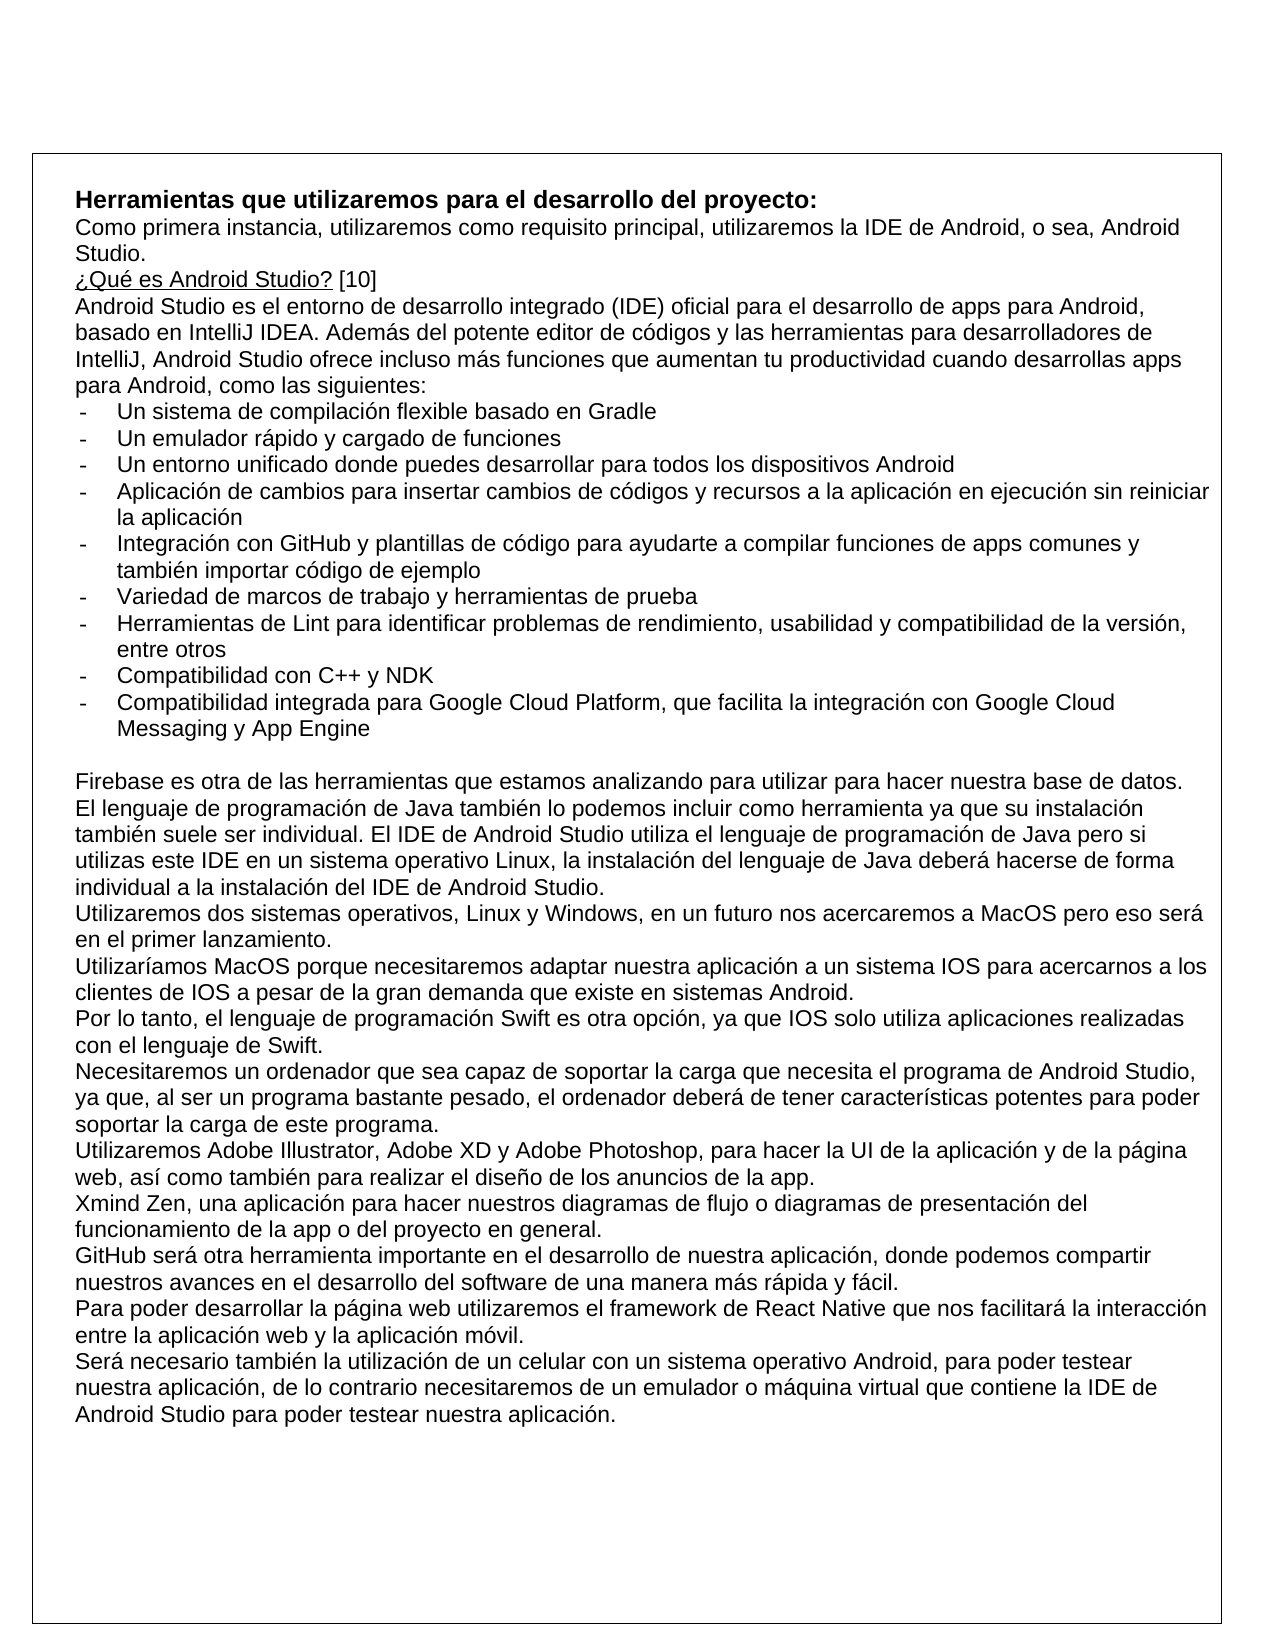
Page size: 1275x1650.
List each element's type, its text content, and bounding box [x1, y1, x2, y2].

list Aplicación de cambios para insertar cambios de códigos y recursos a la aplicación en ejecución sin reiniciar la aplicación [79, 478, 1212, 530]
text Necesitaremos un ordenador que sea capaz de soportar la carga que necesita el programa de Android Studio, ya que, al ser un programa bastante pesado, el ordenador deberá de tener características potentes para poder soportar la carga de este programa. [75, 1058, 1212, 1137]
list Herramientas de Lint para identificar problemas de rendimiento, usabilidad y compatibilidad de la versión, entre otros [79, 610, 1212, 662]
list Compatibilidad con C++ y NDK [79, 662, 1212, 689]
list Un entorno unificado donde puedes desarrollar para todos los dispositivos Android [79, 451, 1212, 478]
text Firebase es otra de las herramientas que estamos analizando para utilizar para hacer nuestra base de datos. [75, 768, 1212, 794]
text Utilizaremos Adobe Illustrator, Adobe XD y Adobe Photoshop, para hacer la UI de la aplicación y de la página web, así como también para realizar el diseño de los anuncios de la app. [75, 1137, 1212, 1190]
text Como primera instancia, utilizaremos como requisito principal, utilizaremos la IDE de Android, o sea, Android Studio. [75, 214, 1212, 266]
text GitHub será otra herramienta importante en el desarrollo de nuestra aplicación, donde podemos compartir nuestros avances en el desarrollo del software de una manera más rápida y fácil. [75, 1242, 1212, 1295]
text Utilizaremos dos sistemas operativos, Linux y Windows, en un futuro nos acercaremos a MacOS pero eso será en el primer lanzamiento. [75, 900, 1212, 953]
list Variedad de marcos de trabajo y herramientas de prueba [79, 583, 1212, 610]
list Compatibilidad integrada para Google Cloud Platform, que facilita la integración con Google Cloud Messaging y App Engine [79, 689, 1212, 742]
text Para poder desarrollar la página web utilizaremos el framework de React Native que nos facilitará la interacción entre la aplicación web y la aplicación móvil. [75, 1295, 1212, 1348]
text Android Studio es el entorno de desarrollo integrado (IDE) oficial para el desarrollo de apps para Android, basado en IntelliJ IDEA. Además del potente editor de códigos y las herramientas para desarrolladores de IntelliJ, Android Studio ofrece incluso más funciones que aumentan tu productividad cuando desarrollas apps para Android, como las siguientes: [75, 293, 1212, 398]
text Será necesario también la utilización de un celular con un sistema operativo Android, para poder testear nuestra aplicación, de lo contrario necesitaremos de un emulador o máquina virtual que contiene la IDE de Android Studio para poder testear nuestra aplicación. [75, 1348, 1212, 1427]
subtitle Herramientas que utilizaremos para el desarrollo del proyecto: [75, 185, 1212, 214]
text Por lo tanto, el lenguaje de programación Swift es otra opción, ya que IOS solo utiliza aplicaciones realizadas con el lenguaje de Swift. [75, 1005, 1212, 1058]
text El lenguaje de programación de Java también lo podemos incluir como herramienta ya que su instalación también suele ser individual. El IDE de Android Studio utiliza el lenguaje de programación de Java pero si utilizas este IDE en un sistema operativo Linux, la instalación del lenguaje de Java deberá hacerse de forma individual a la instalación del IDE de Android Studio. [75, 794, 1212, 900]
list Un sistema de compilación flexible basado en Gradle [79, 398, 1212, 425]
text ¿Qué es Android Studio? [75, 266, 1212, 293]
text Xmind Zen, una aplicación para hacer nuestros diagramas de flujo o diagramas de presentación del funcionamiento de la app o del proyecto en general. [75, 1190, 1212, 1242]
text Utilizaríamos MacOS porque necesitaremos adaptar nuestra aplicación a un sistema IOS para acercarnos a los clientes de IOS a pesar de la gran demanda que existe en sistemas Android. [75, 953, 1212, 1005]
list Integración con GitHub y plantillas de código para ayudarte a compilar funciones de apps comunes y también importar código de ejemplo [79, 530, 1212, 583]
list Un emulador rápido y cargado de funciones [79, 425, 1212, 451]
